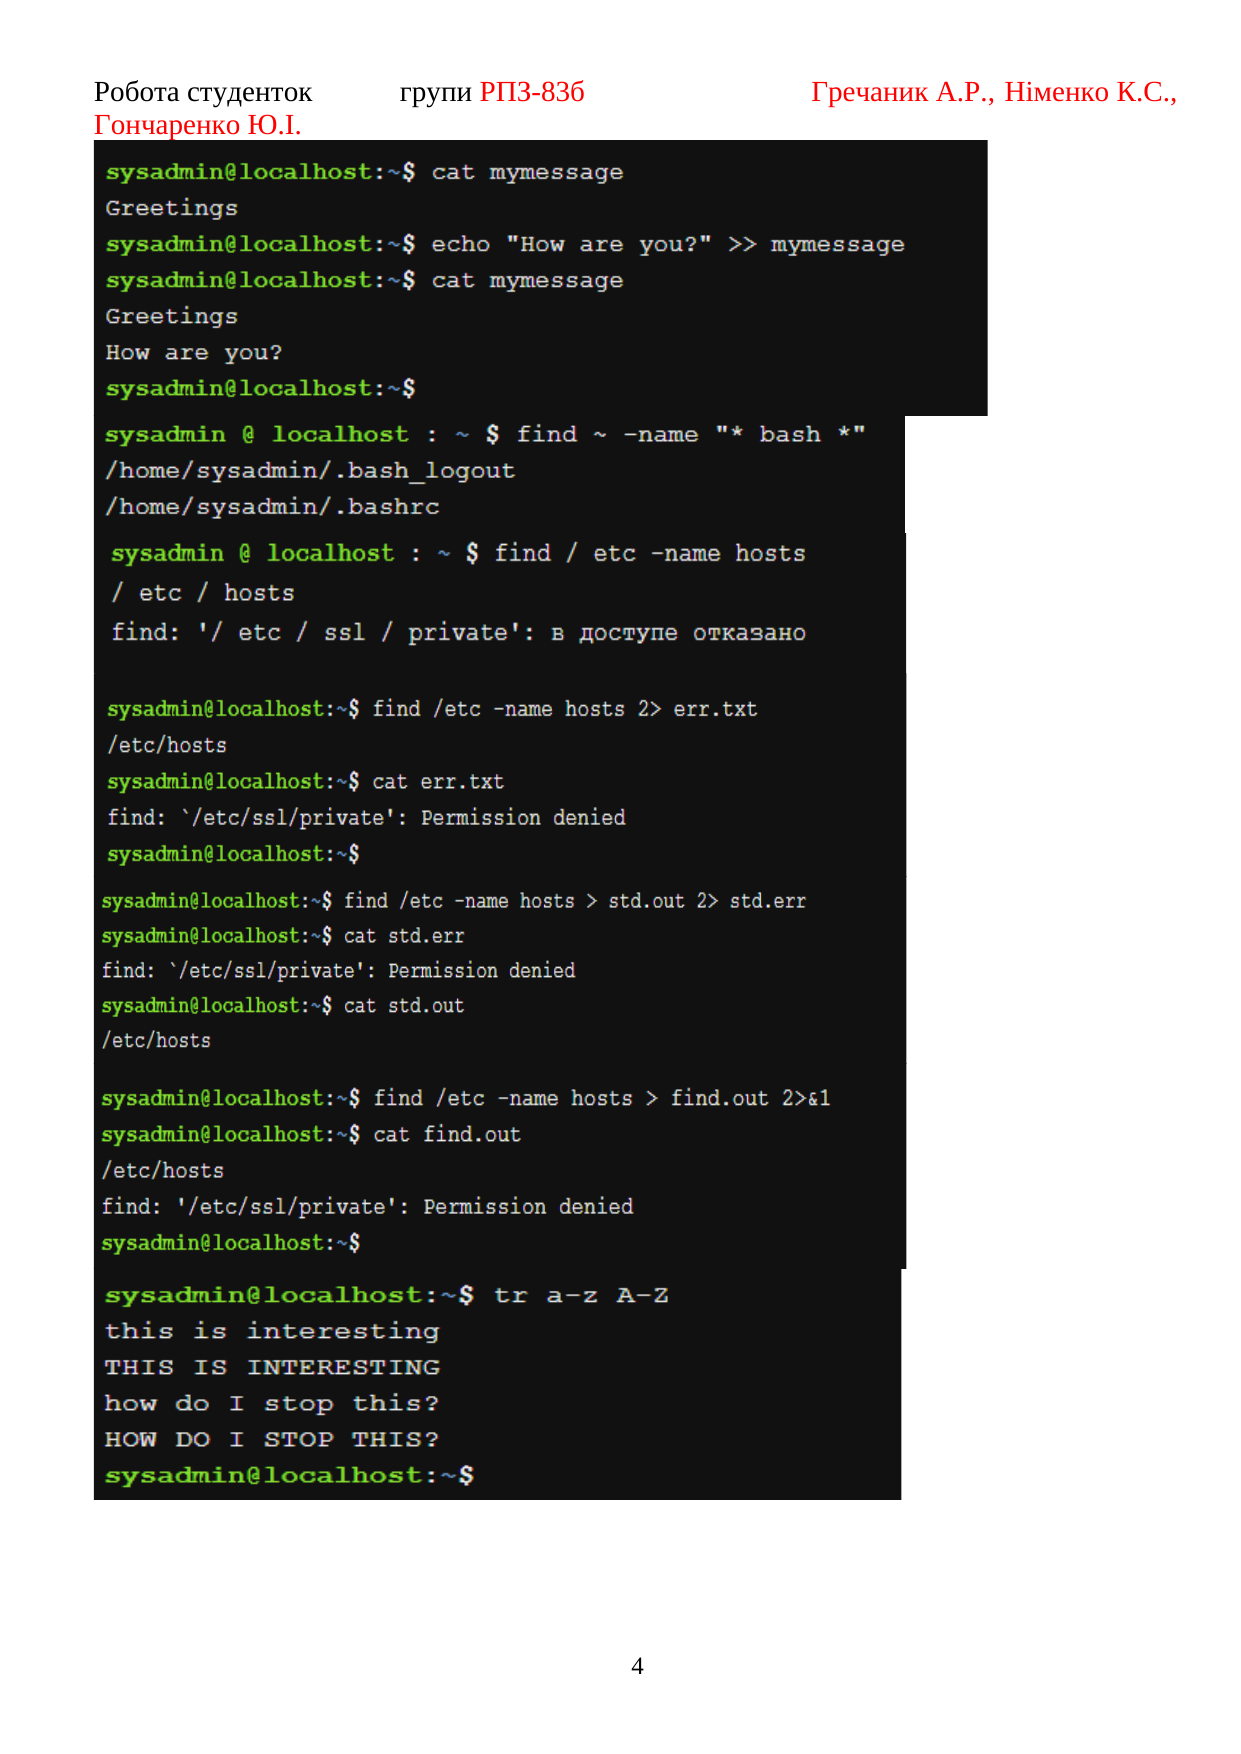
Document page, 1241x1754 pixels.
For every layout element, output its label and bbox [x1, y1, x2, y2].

picture [93, 140, 988, 1500]
